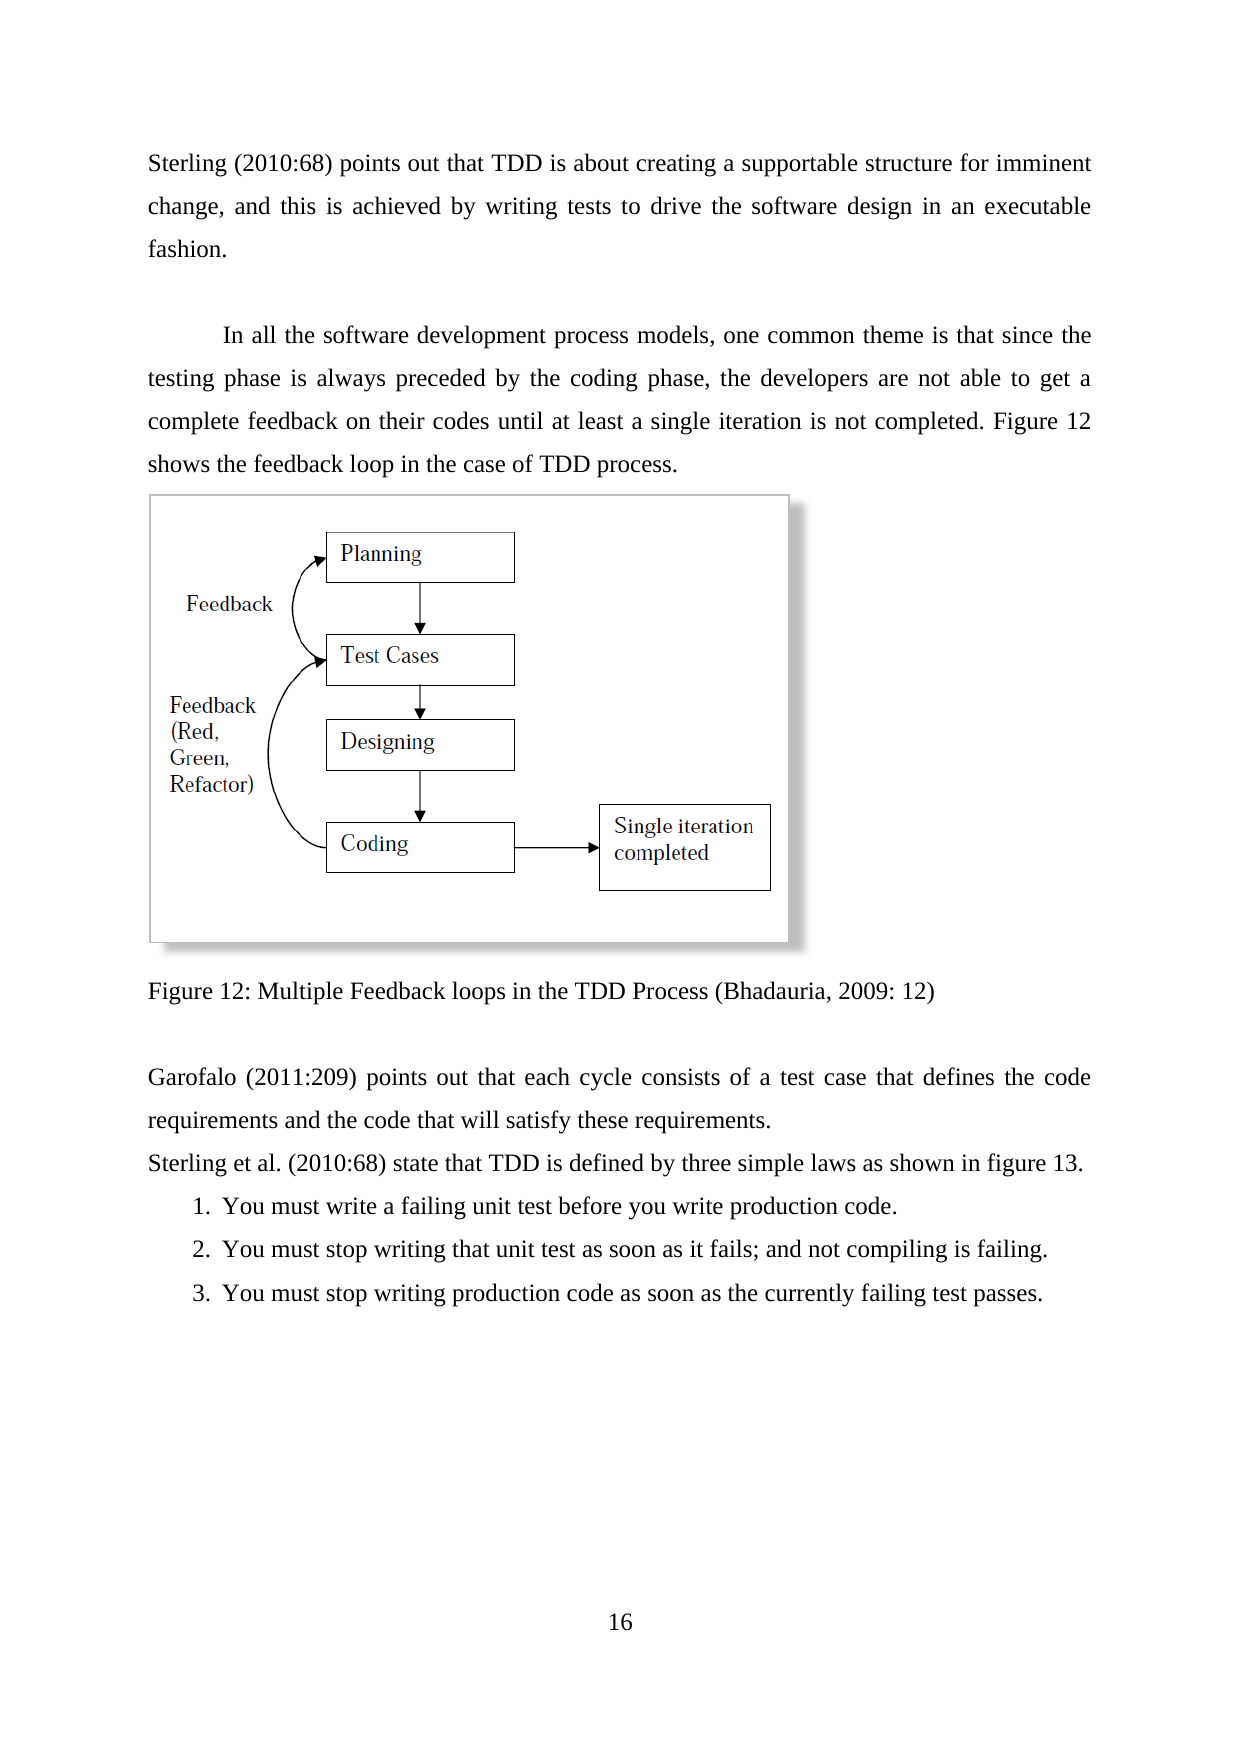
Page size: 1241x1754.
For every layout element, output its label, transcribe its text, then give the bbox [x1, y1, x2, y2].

list You must stop writing that unit test as soon as it fails; and not compiling is failing. [192, 1234, 1092, 1263]
text Figure 12: Multiple Feedback loops in the TDD Process (Bhadauria, 2009: 12) [148, 976, 1092, 1004]
text Garofalo (2011:209) points out that each cycle consists of a test case that defines the code requirements and the code that will satisfy these requirements. [148, 1062, 1092, 1134]
list You must stop writing production code as soon as the currently failing test passes. [192, 1278, 1092, 1306]
text Sterling et al. (2010:68) state that TDD is defined by three simple laws as shown in figure 13. [148, 1148, 1092, 1177]
text Sterling (2010:68) points out that TDD is about creating a supportable structure for imminent change, and this is achieved by writing tests to drive the software design in an executable fashion. [148, 148, 1092, 263]
text In all the software development process models, one common theme is that since the testing phase is always preceded by the coding phase, the developers are not able to get a complete feedback on their codes until at least a single iteration is not completed. Figure 12 shows the feedback loop in the case of TDD process. [148, 320, 1092, 478]
picture [151, 496, 788, 942]
list You must write a failing unit test before you write production code. [192, 1191, 1092, 1220]
